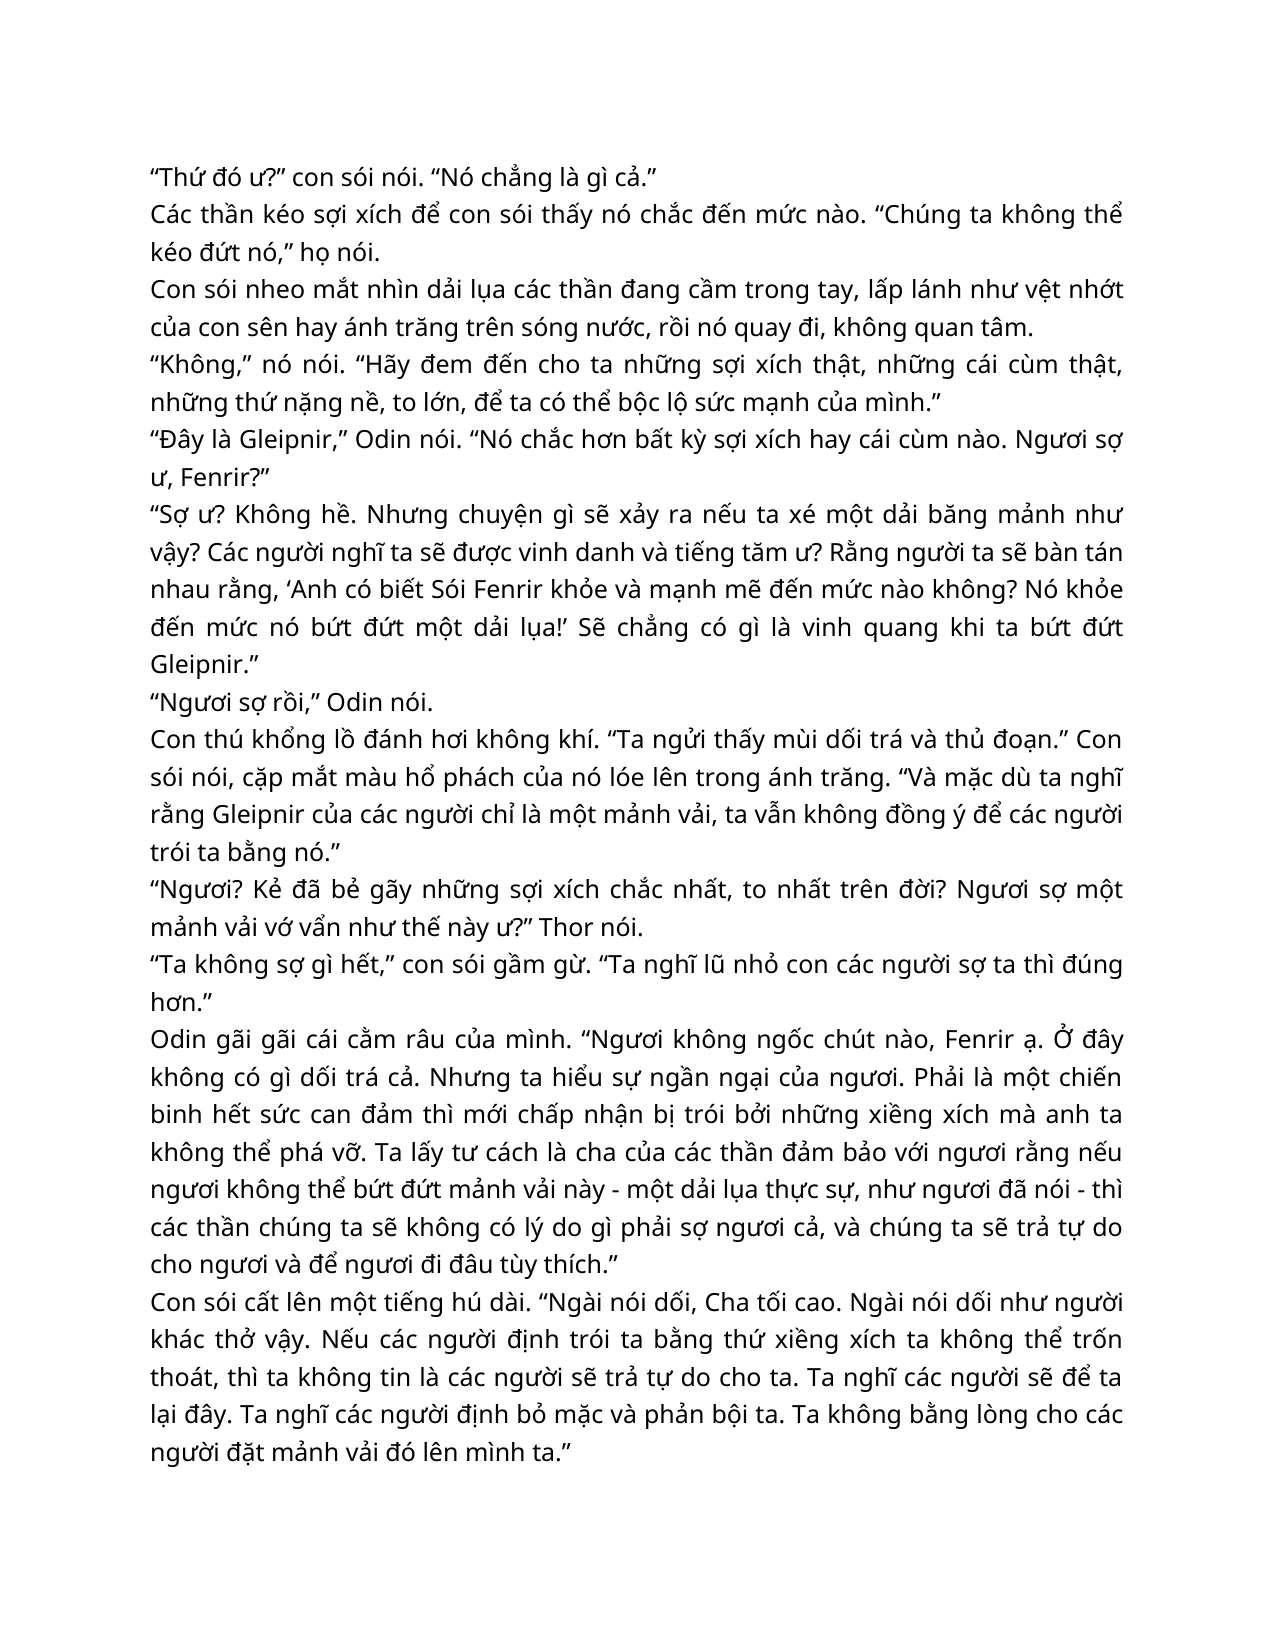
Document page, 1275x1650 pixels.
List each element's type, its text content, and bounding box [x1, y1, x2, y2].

text “Không,” nó nói. “Hãy đem đến cho ta những sợi xích thật, những cái cùm thật, những thứ nặng nề, to lớn, để ta có thể bộc lộ sức mạnh của mình.” [150, 344, 1125, 419]
text “Ngươi? Kẻ đã bẻ gãy những sợi xích chắc nhất, to nhất trên đời? Ngươi sợ một mảnh vải vớ vẩn như thế này ư?” Thor nói. [150, 869, 1125, 944]
text Con sói nheo mắt nhìn dải lụa các thần đang cầm trong tay, lấp lánh như vệt nhớt của con sên hay ánh trăng trên sóng nước, rồi nó quay đi, không quan tâm. [150, 269, 1125, 344]
text “Đây là Gleipnir,” Odin nói. “Nó chắc hơn bất kỳ sợi xích hay cái cùm nào. Ngươi sợ ư, Fenrir?” [150, 419, 1125, 494]
text Odin gãi gãi cái cằm râu của mình. “Ngươi không ngốc chút nào, Fenrir ạ. Ở đây không có gì dối trá cả. Nhưng ta hiểu sự ngần ngại của ngươi. Phải là một chiến binh hết sức can đảm thì mới chấp nhận bị trói bởi những xiềng xích mà anh ta không thể phá vỡ. Ta lấy tư cách là cha của các thần đảm bảo với ngươi rằng nếu ngươi không thể bứt đứt mảnh vải này - một dải lụa thực sự, như ngươi đã nói - thì các thần chúng ta sẽ không có lý do gì phải sợ ngươi cả, và chúng ta sẽ trả tự do cho ngươi và để ngươi đi đâu tùy thích.” [150, 1019, 1125, 1281]
text “Sợ ư? Không hề. Nhưng chuyện gì sẽ xảy ra nếu ta xé một dải băng mảnh như vậy? Các người nghĩ ta sẽ được vinh danh và tiếng tăm ư? Rằng người ta sẽ bàn tán nhau rằng, ‘Anh có biết Sói Fenrir khỏe và mạnh mẽ đến mức nào không? Nó khỏe đến mức nó bứt đứt một dải lụa!’ Sẽ chẳng có gì là vinh quang khi ta bứt đứt Gleipnir.” [150, 494, 1125, 681]
text “Ta không sợ gì hết,” con sói gầm gừ. “Ta nghĩ lũ nhỏ con các người sợ ta thì đúng hơn.” [150, 944, 1125, 1019]
text “Ngươi sợ rồi,” Odin nói. [150, 681, 1125, 719]
text “Thứ đó ư?” con sói nói. “Nó chẳng là gì cả.” [150, 150, 1125, 194]
text Con thú khổng lồ đánh hơi không khí. “Ta ngửi thấy mùi dối trá và thủ đoạn.” Con sói nói, cặp mắt màu hổ phách của nó lóe lên trong ánh trăng. “Và mặc dù ta nghĩ rằng Gleipnir của các người chỉ là một mảnh vải, ta vẫn không đồng ý để các người trói ta bằng nó.” [150, 719, 1125, 869]
text Các thần kéo sợi xích để con sói thấy nó chắc đến mức nào. “Chúng ta không thể kéo đứt nó,” họ nói. [150, 194, 1125, 269]
text Con sói cất lên một tiếng hú dài. “Ngài nói dối, Cha tối cao. Ngài nói dối như người khác thở vậy. Nếu các người định trói ta bằng thứ xiềng xích ta không thể trốn thoát, thì ta không tin là các người sẽ trả tự do cho ta. Ta nghĩ các người sẽ để ta lại đây. Ta nghĩ các người định bỏ mặc và phản bội ta. Ta không bằng lòng cho các người đặt mảnh vải đó lên mình ta.” [150, 1281, 1125, 1475]
